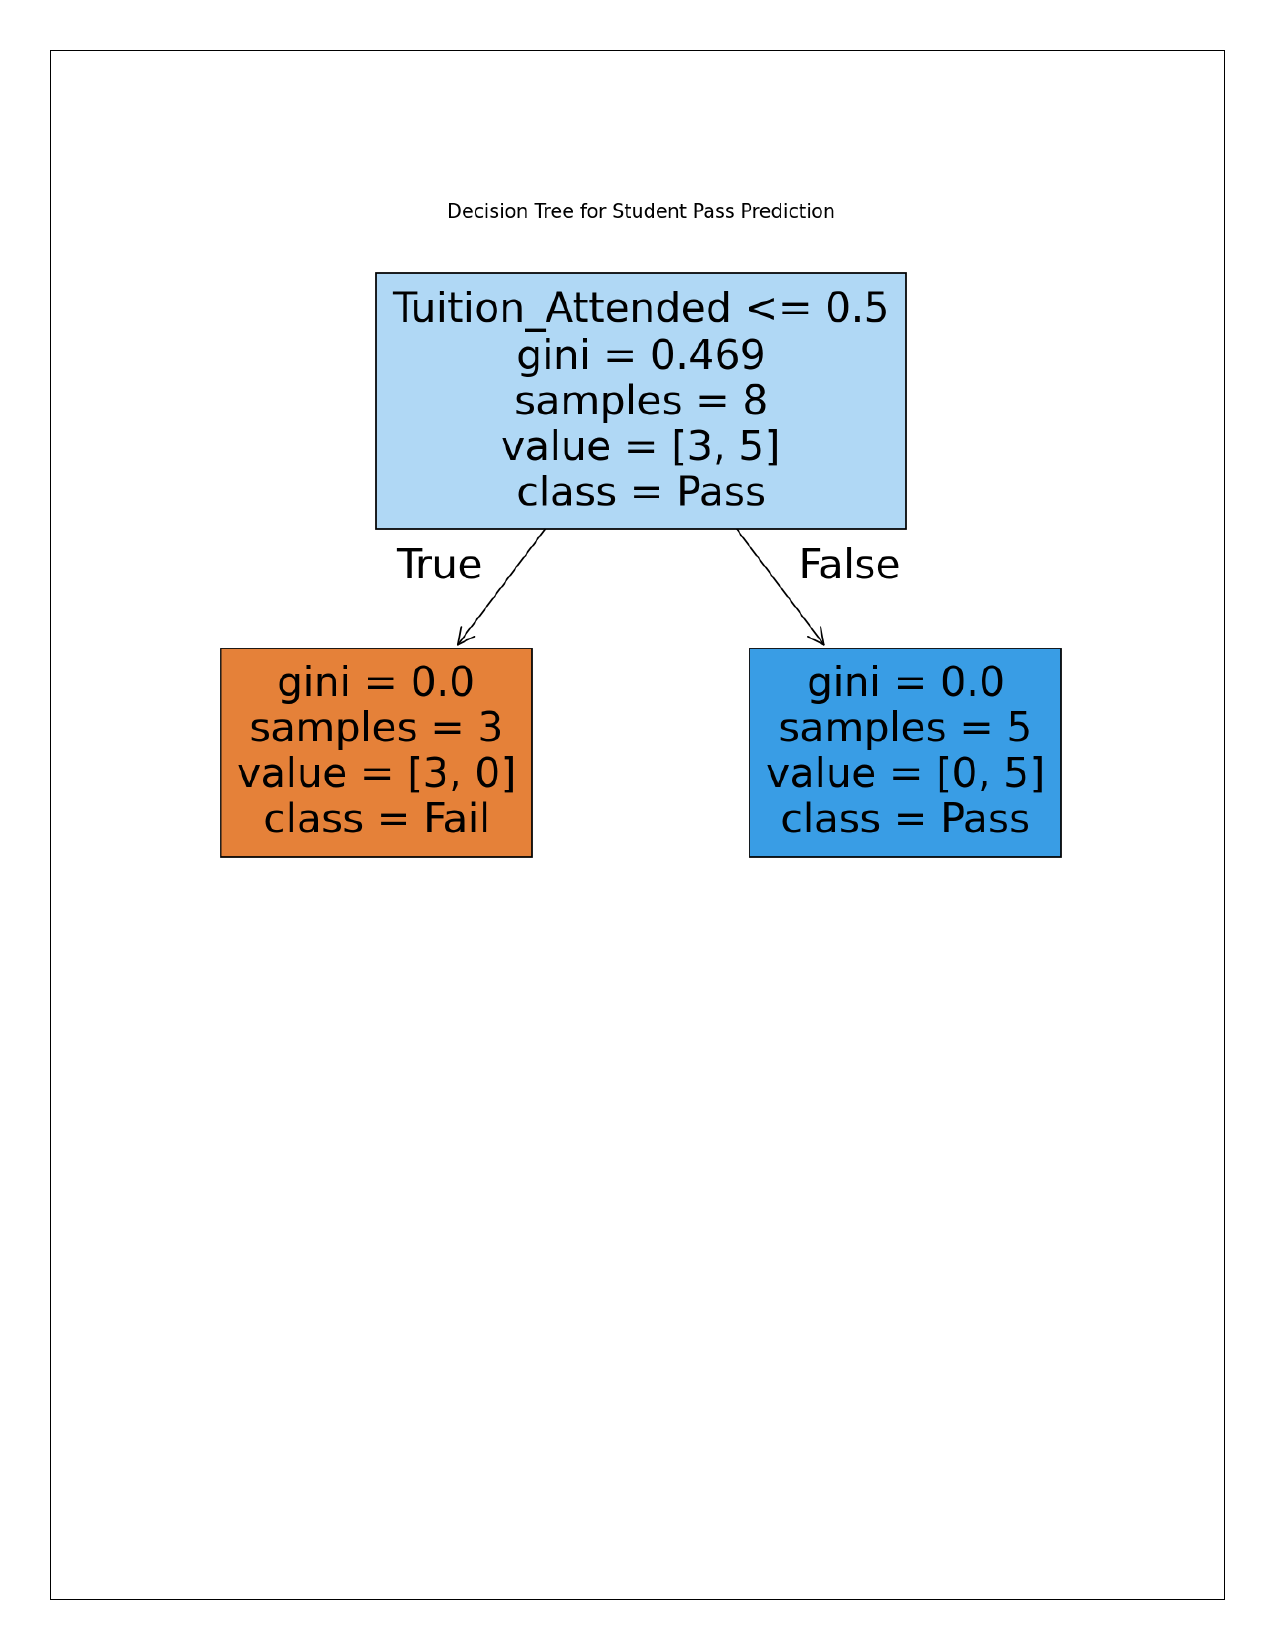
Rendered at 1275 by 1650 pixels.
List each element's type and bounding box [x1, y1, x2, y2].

picture [150, 150, 1125, 903]
